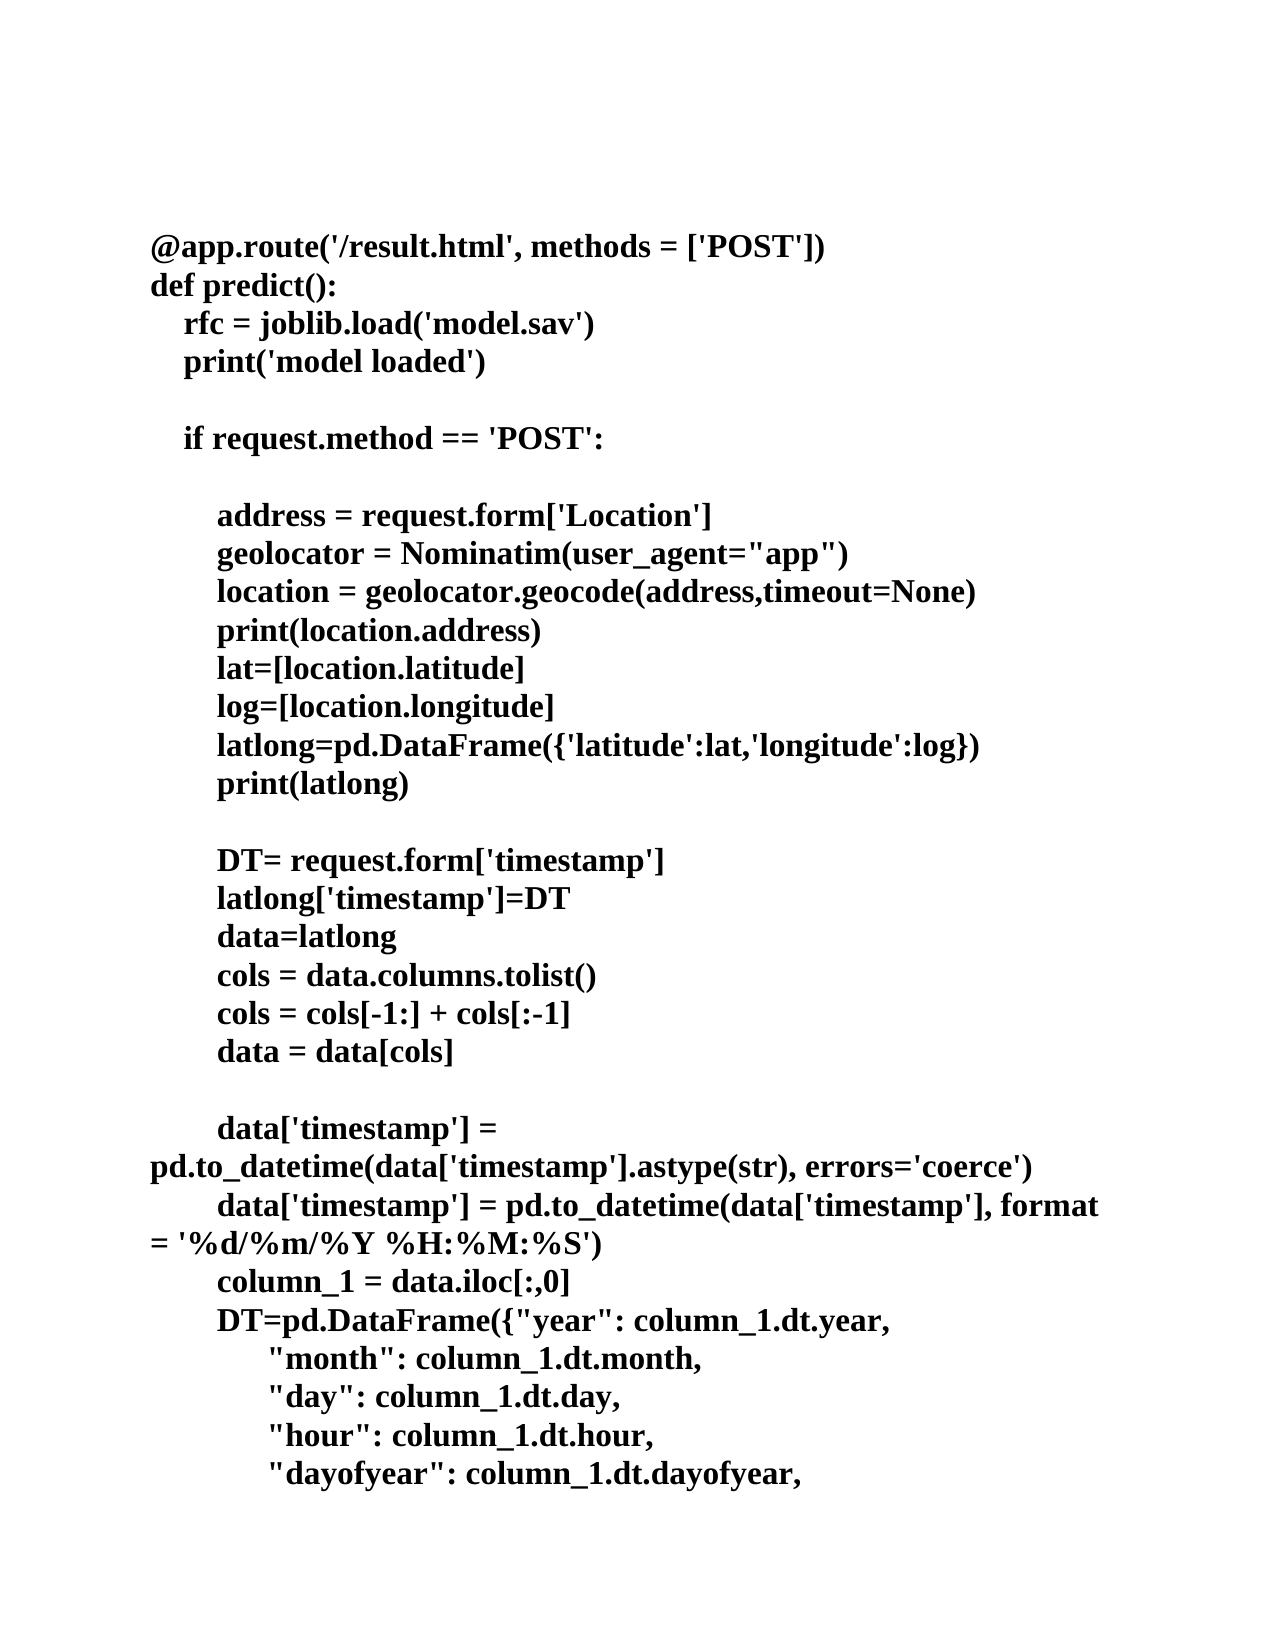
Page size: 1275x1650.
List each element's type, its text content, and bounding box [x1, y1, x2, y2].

text latlong=pd.DataFrame({'latitude':lat,'longitude':log}) [150, 725, 1125, 763]
text address = request.form['Location'] [150, 495, 1125, 533]
text print(location.address) [150, 610, 1125, 648]
text log=[location.longitude] [150, 687, 1125, 725]
text def predict(): [150, 265, 1125, 303]
text "month": column_1.dt.month, [150, 1338, 1125, 1377]
text DT=pd.DataFrame({"year": column_1.dt.year, [150, 1300, 1125, 1338]
text data = data[cols] [150, 1032, 1125, 1070]
text cols = cols[-1:] + cols[:-1] [150, 993, 1125, 1032]
text if request.method == 'POST': [150, 418, 1125, 457]
text data['timestamp'] = pd.to_datetime(data['timestamp'], format = '%d/%m/%Y %H:%M:%S') [150, 1185, 1125, 1262]
text "day": column_1.dt.day, [150, 1377, 1125, 1415]
text data=latlong [150, 917, 1125, 955]
text cols = data.columns.tolist() [150, 955, 1125, 993]
text rfc = joblib.load('model.sav') [150, 303, 1125, 342]
text @app.route('/result.html', methods = ['POST']) [150, 227, 1125, 265]
text lat=[location.latitude] [150, 648, 1125, 687]
text print(latlong) [150, 763, 1125, 802]
text "dayofyear": column_1.dt.dayofyear, [150, 1453, 1125, 1492]
text DT= request.form['timestamp'] [150, 840, 1125, 878]
text location = geolocator.geocode(address,timeout=None) [150, 572, 1125, 610]
text data['timestamp'] = pd.to_datetime(data['timestamp'].astype(str), errors='coerce') [150, 1108, 1125, 1185]
text "hour": column_1.dt.hour, [150, 1415, 1125, 1453]
text print('model loaded') [150, 342, 1125, 380]
text latlong['timestamp']=DT [150, 878, 1125, 917]
text column_1 = data.iloc[:,0] [150, 1262, 1125, 1300]
text geolocator = Nominatim(user_agent="app") [150, 533, 1125, 572]
